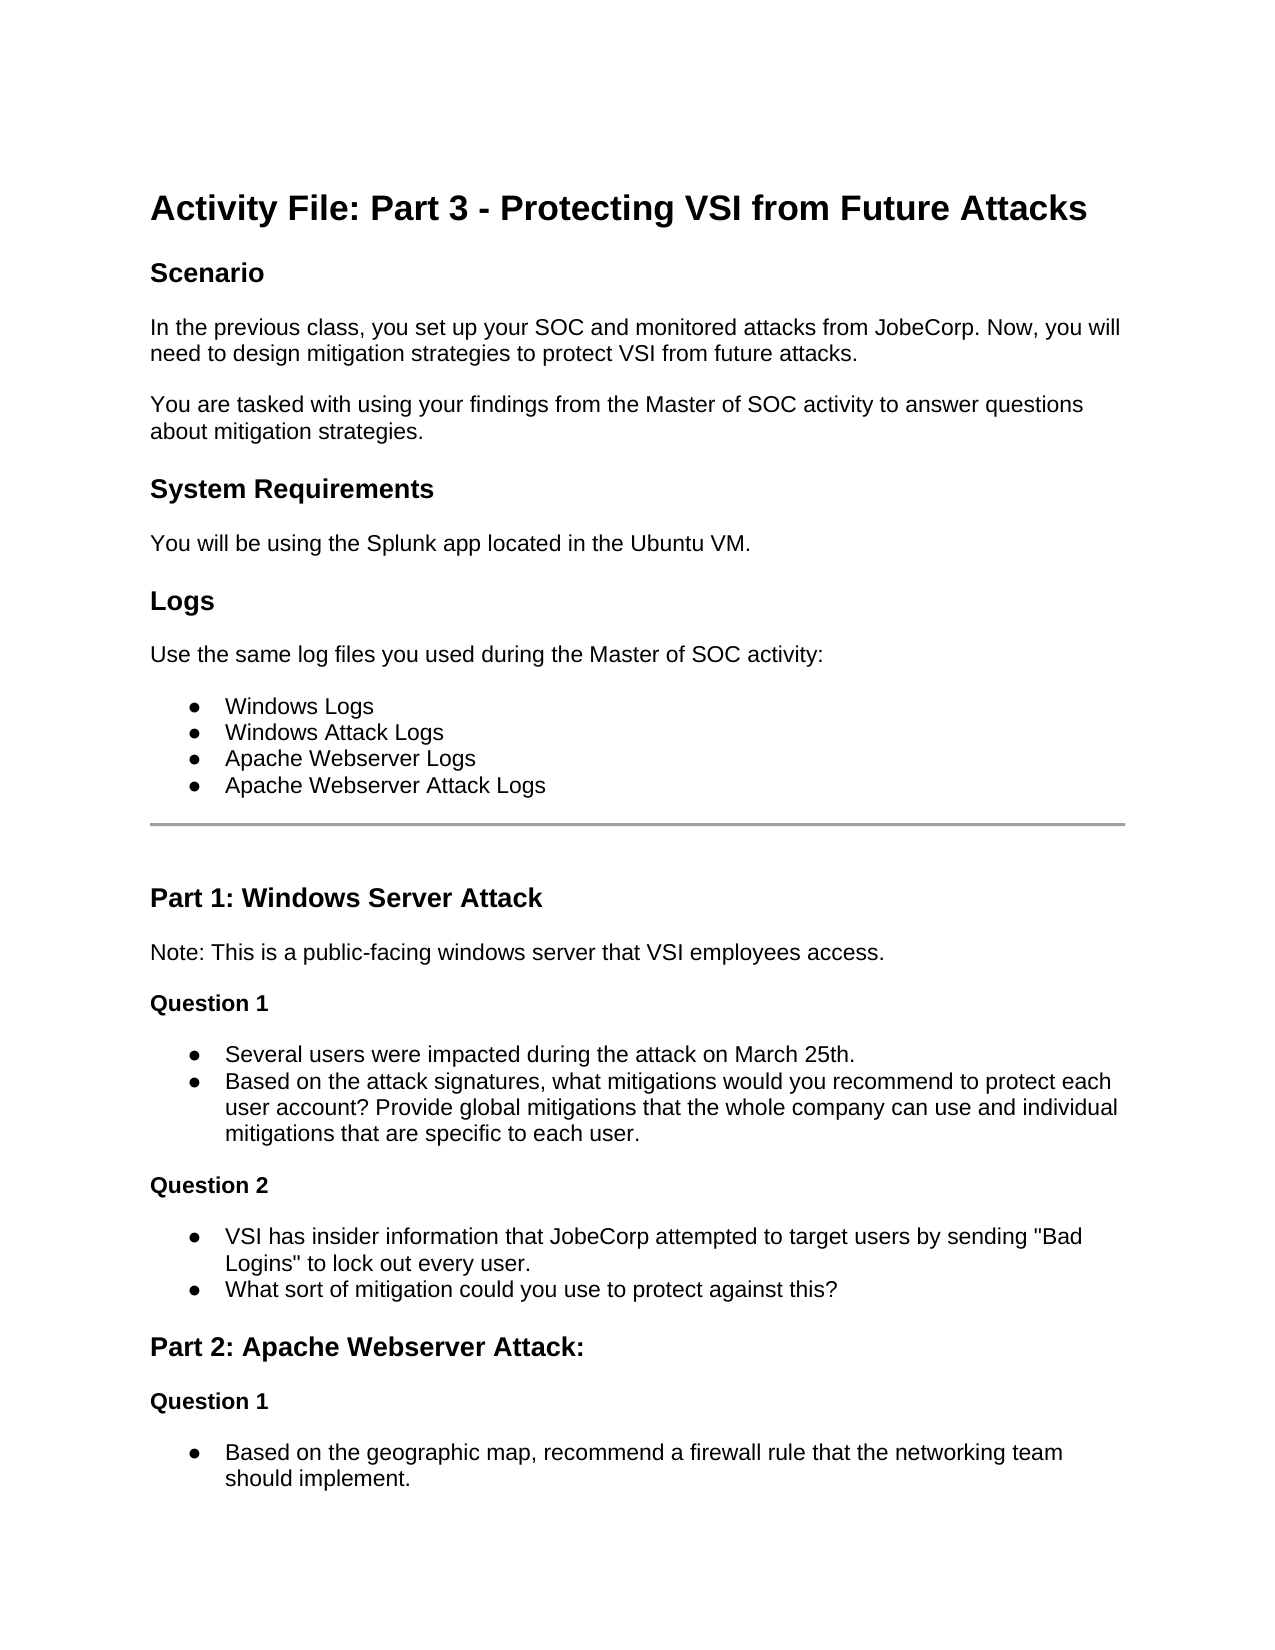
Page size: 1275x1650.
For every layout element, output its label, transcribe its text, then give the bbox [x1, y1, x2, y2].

list Based on the geographic map, recommend a firewall rule that the networking team should implement. [187, 1439, 1125, 1492]
text You will be using the Splunk app located in the Ubuntu VM. [150, 529, 1125, 556]
text Use the same log files you used during the Master of SOC activity: [150, 641, 1125, 668]
text Note: This is a public-facing windows server that VSI employees access. [150, 939, 1125, 965]
list Windows Attack Logs [187, 719, 1125, 745]
list VSI has insider information that JobeCorp attempted to target users by sending "Bad Logins" to lock out every user. [187, 1223, 1125, 1276]
list Based on the attack signatures, what mitigations would you recommend to protect each user account? Provide global mitigations that the whole company can use and individual mitigations that are specific to each user. [187, 1068, 1125, 1147]
list Several users were impacted during the attack on March 25th. [187, 1041, 1125, 1068]
subtitle Logs [150, 585, 1125, 616]
subtitle Question 1 [150, 990, 1125, 1016]
list Apache Webserver Logs [187, 745, 1125, 772]
subtitle Scenario [150, 257, 1125, 289]
subtitle Part 1: Windows Server Attack [150, 882, 1125, 914]
subtitle System Requirements [150, 473, 1125, 504]
subtitle Question 2 [150, 1172, 1125, 1198]
subtitle Question 1 [150, 1388, 1125, 1414]
list Apache Webserver Attack Logs [187, 772, 1125, 798]
subtitle Activity File: Part 3 - Protecting VSI from Future Attacks [150, 187, 1125, 228]
list What sort of mitigation could you use to protect against this? [187, 1276, 1125, 1302]
subtitle Part 2: Apache Webserver Attack: [150, 1331, 1125, 1363]
text In the previous class, you set up your SOC and monitored attacks from JobeCorp. Now, you will need to design mitigation strategies to protect VSI from future attacks. [150, 314, 1125, 366]
text You are tasked with using your findings from the Master of SOC activity to answer questions about mitigation strategies. [150, 391, 1125, 444]
list Windows Logs [187, 693, 1125, 719]
